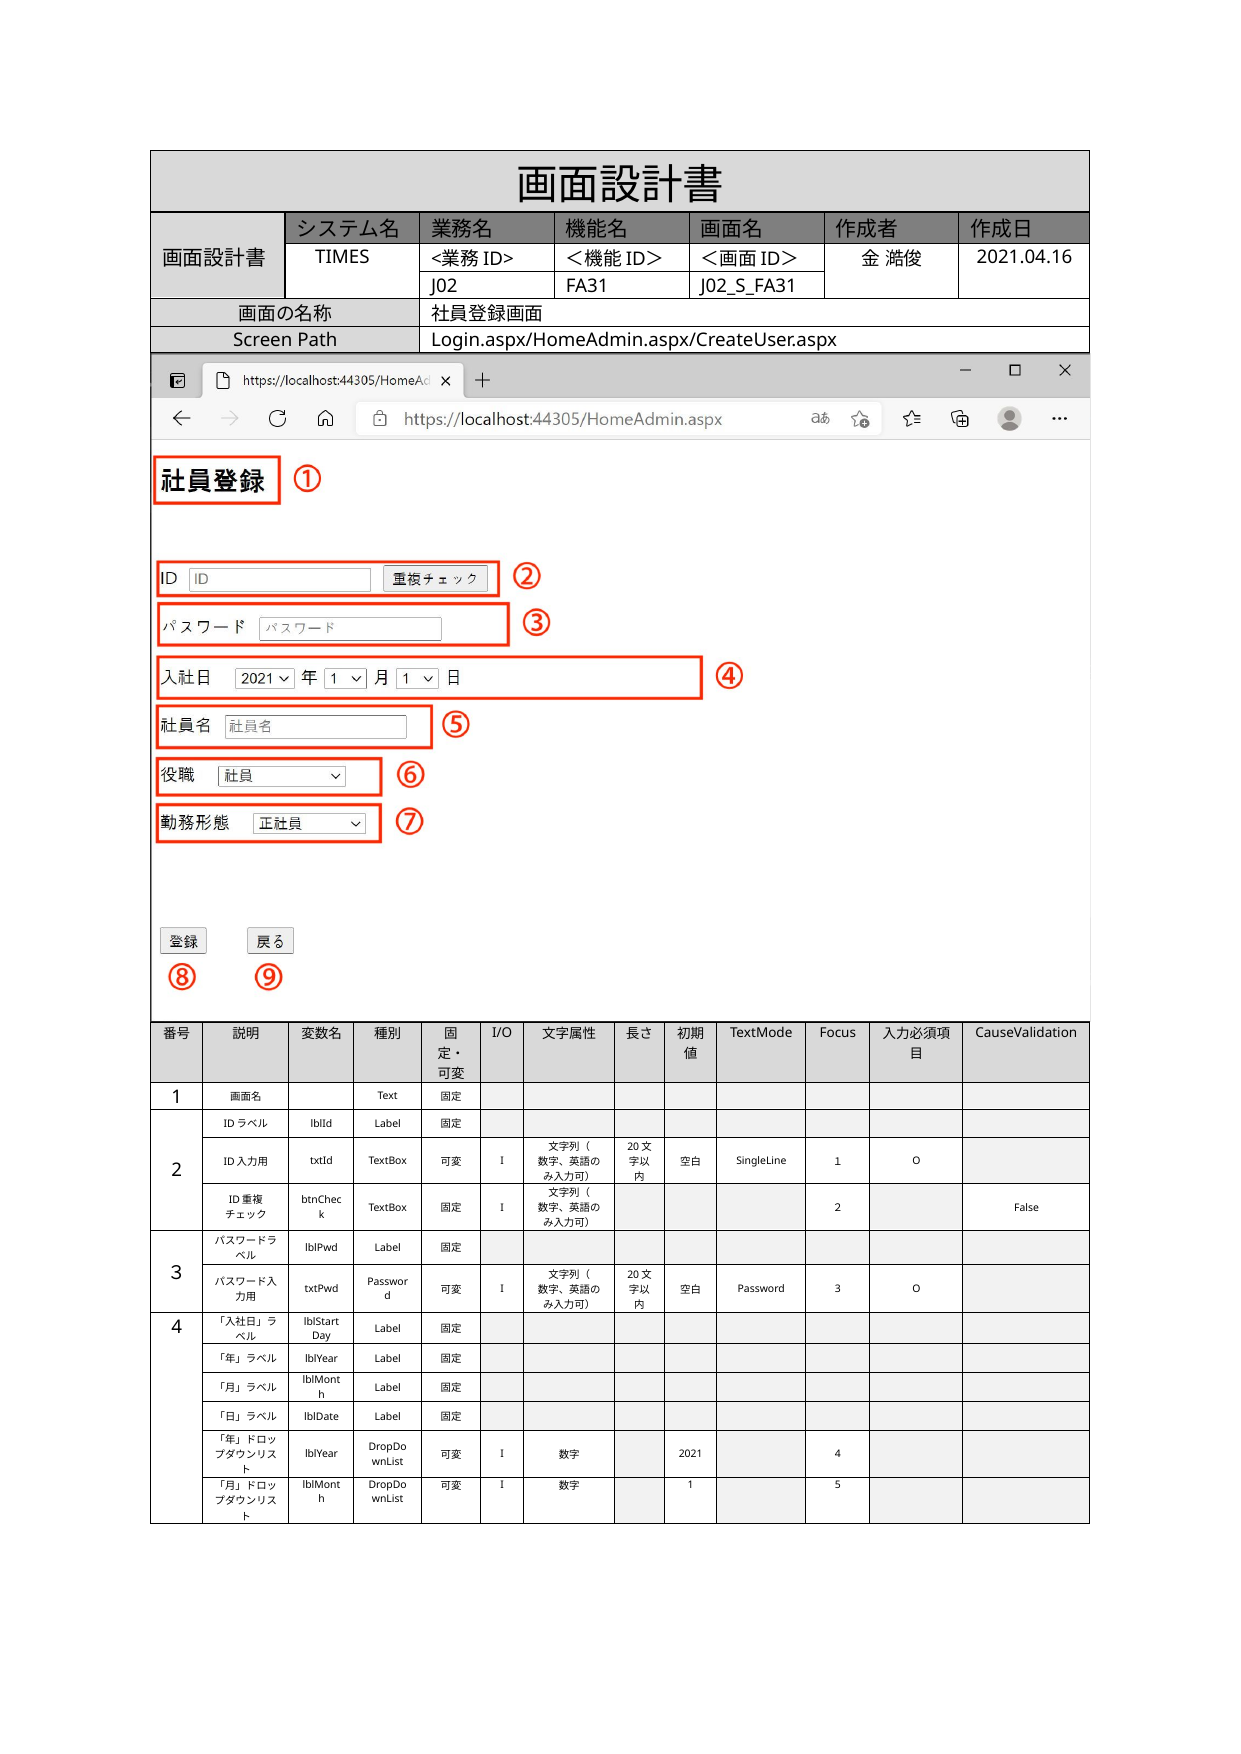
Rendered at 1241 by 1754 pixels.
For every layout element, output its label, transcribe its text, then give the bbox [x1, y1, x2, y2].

table_cell [717, 1344, 805, 1372]
table_cell I [481, 1138, 523, 1183]
table_cell 可変 [422, 1431, 480, 1477]
table_cell 作成日 [959, 213, 1089, 243]
table_header I/O [481, 1023, 523, 1082]
table_cell [870, 1373, 962, 1401]
table_cell ＜機能ID＞ [555, 244, 689, 271]
table_cell 「年」ドロップダウンリスト [203, 1431, 288, 1477]
table_cell 2021.04.16 [959, 244, 1089, 297]
table_cell 固定 [422, 1083, 480, 1108]
table_header 固定・可変 [422, 1023, 480, 1082]
table_cell [524, 1402, 614, 1430]
table_cell lblStartDay [289, 1313, 353, 1343]
table_cell Login.aspx/HomeAdmin.aspx/CreateUser.aspx [420, 327, 1089, 352]
table_header 長さ [615, 1023, 664, 1082]
table_cell [615, 1373, 664, 1401]
table_cell [963, 1231, 1089, 1264]
table_cell [963, 1110, 1089, 1137]
table_cell btnCheck [289, 1184, 353, 1229]
table_cell Label [354, 1373, 421, 1401]
table_cell [665, 1231, 716, 1264]
table_cell O [870, 1265, 962, 1312]
table_cell Label [354, 1344, 421, 1372]
table_header Focus [806, 1023, 869, 1082]
table_cell [806, 1083, 869, 1108]
table_cell [963, 1431, 1089, 1477]
table_cell [717, 1478, 805, 1523]
table_cell DropDownList [354, 1478, 421, 1523]
table_cell [481, 1110, 523, 1137]
table_cell lblId [289, 1110, 353, 1137]
table_cell 固定 [422, 1231, 480, 1264]
table_cell lblMonth [289, 1478, 353, 1523]
table_cell 2 [151, 1110, 202, 1229]
table_cell TIMES [286, 244, 419, 297]
table_cell SingleLine [717, 1138, 805, 1183]
table_cell 1 [151, 1083, 202, 1108]
table_cell txtPwd [289, 1265, 353, 1312]
table_cell lblPwd [289, 1231, 353, 1264]
table_cell [870, 1231, 962, 1264]
table_cell [615, 1110, 664, 1137]
table_cell TextBox [354, 1184, 421, 1229]
table_cell [615, 1431, 664, 1477]
table_cell [870, 1402, 962, 1430]
table_cell [717, 1373, 805, 1401]
table_cell [524, 1313, 614, 1343]
table_cell 固定 [422, 1110, 480, 1137]
table_cell 「月」ドロップダウンリスト [203, 1478, 288, 1523]
table_cell 1 [665, 1478, 716, 1523]
table_cell パスワードラベル [203, 1231, 288, 1264]
table_cell 可変 [422, 1265, 480, 1312]
table_cell 数字 [524, 1431, 614, 1477]
table_cell [615, 1313, 664, 1343]
table_cell 可変 [422, 1478, 480, 1523]
table_cell [665, 1373, 716, 1401]
table_cell [870, 1083, 962, 1108]
table_cell 金 澔俊 [825, 244, 958, 297]
table_cell DropDownList [354, 1431, 421, 1477]
table_cell False [963, 1184, 1089, 1229]
table_cell I [481, 1478, 523, 1523]
table_cell ３ [151, 1231, 202, 1312]
table_cell [665, 1110, 716, 1137]
table_cell [615, 1231, 664, 1264]
table_cell 20文字以内 [615, 1265, 664, 1312]
table_cell [481, 1344, 523, 1372]
table_cell 社員登録画面 [420, 299, 1089, 326]
table_cell Label [354, 1231, 421, 1264]
table_cell O [870, 1138, 962, 1183]
table_header 文字属性 [524, 1023, 614, 1082]
table_cell 固定 [422, 1373, 480, 1401]
table_cell 「日」ラベル [203, 1402, 288, 1430]
table_cell [806, 1110, 869, 1137]
table_cell [481, 1231, 523, 1264]
table_cell [524, 1083, 614, 1108]
table_cell [870, 1110, 962, 1137]
table_cell txtId [289, 1138, 353, 1183]
table_cell 4 [806, 1431, 869, 1477]
table_cell [870, 1184, 962, 1229]
table_cell パスワード入力用 [203, 1265, 288, 1312]
table_cell [665, 1184, 716, 1229]
table_cell [615, 1402, 664, 1430]
table_cell I [481, 1265, 523, 1312]
table_cell [963, 1402, 1089, 1430]
table_cell 20文字以内 [615, 1138, 664, 1183]
table_cell [717, 1231, 805, 1264]
table_cell １ [806, 1138, 869, 1183]
table_cell [963, 1138, 1089, 1183]
table_cell 画面名 [690, 213, 824, 243]
table_header TextMode [717, 1023, 805, 1082]
table_cell 空白 [665, 1138, 716, 1183]
table_cell [481, 1083, 523, 1108]
table_cell [870, 1478, 962, 1523]
table_cell lblDate [289, 1402, 353, 1430]
table_cell [870, 1344, 962, 1372]
table_cell [963, 1478, 1089, 1523]
table_cell [481, 1402, 523, 1430]
table_cell [615, 1344, 664, 1372]
table_cell [870, 1431, 962, 1477]
table_cell [717, 1431, 805, 1477]
table_cell Text [354, 1083, 421, 1108]
table_cell [615, 1083, 664, 1108]
table_cell J02 [420, 272, 554, 297]
table_cell I [481, 1184, 523, 1229]
table_cell [806, 1373, 869, 1401]
table_cell lblYear [289, 1431, 353, 1477]
table_cell <業務ID> [420, 244, 554, 271]
table_cell [665, 1083, 716, 1108]
table_cell TextBox [354, 1138, 421, 1183]
table_cell [524, 1231, 614, 1264]
table_cell 「年」ラベル [203, 1344, 288, 1372]
table_cell Password [717, 1265, 805, 1312]
table_cell J02_S_FA31 [690, 272, 824, 297]
table_cell 数字 [524, 1478, 614, 1523]
table_cell [289, 1083, 353, 1108]
table_cell [963, 1344, 1089, 1372]
table_header 初期値 [665, 1023, 716, 1082]
table_cell 4 [151, 1313, 202, 1523]
table_header 説明 [203, 1023, 288, 1082]
table_cell [717, 1110, 805, 1137]
table_header 入力必須項目 [870, 1023, 962, 1082]
table_cell [524, 1373, 614, 1401]
table_cell [481, 1313, 523, 1343]
table_header CauseValidation [963, 1023, 1089, 1082]
table_cell 固定 [422, 1184, 480, 1229]
table_cell 「入社日」ラベル [203, 1313, 288, 1343]
table_cell [963, 1265, 1089, 1312]
table_cell 2021 [665, 1431, 716, 1477]
table_cell Label [354, 1402, 421, 1430]
table_cell 文字列（ 数字、英語のみ入力可） [524, 1265, 614, 1312]
table_cell [717, 1402, 805, 1430]
table_cell Screen Path [151, 327, 419, 352]
table_cell FA31 [555, 272, 689, 297]
table_cell 5 [806, 1478, 869, 1523]
table_cell [615, 1184, 664, 1229]
table_cell [963, 1373, 1089, 1401]
table_cell IDラベル [203, 1110, 288, 1137]
table_cell [615, 1478, 664, 1523]
table_cell [665, 1344, 716, 1372]
table_cell ２ [806, 1184, 869, 1229]
table_cell [806, 1231, 869, 1264]
table_cell [717, 1313, 805, 1343]
table_cell [806, 1313, 869, 1343]
table_cell [963, 1083, 1089, 1108]
table_cell 3 [806, 1265, 869, 1312]
table_header 画面設計書 [151, 151, 1089, 211]
table_cell 画面の名称 [151, 299, 419, 326]
table_cell [524, 1344, 614, 1372]
table_cell [806, 1402, 869, 1430]
table_cell 固定 [422, 1344, 480, 1372]
table_cell ID重複チェック [203, 1184, 288, 1229]
table_cell [806, 1344, 869, 1372]
table_cell [870, 1313, 962, 1343]
table_cell 文字列（ 数字、英語のみ入力可） [524, 1138, 614, 1183]
table_cell [524, 1110, 614, 1137]
table_cell Label [354, 1313, 421, 1343]
table_cell [665, 1402, 716, 1430]
table_header 種別 [354, 1023, 421, 1082]
table_cell 文字列（ 数字、英語のみ入力可） [524, 1184, 614, 1229]
table_cell [481, 1373, 523, 1401]
table_cell 可変 [422, 1138, 480, 1183]
table_cell [717, 1083, 805, 1108]
table_cell ID入力用 [203, 1138, 288, 1183]
table_cell 機能名 [555, 213, 689, 243]
table_cell 固定 [422, 1402, 480, 1430]
table_cell I [481, 1431, 523, 1477]
table_cell 画面名 [203, 1083, 288, 1108]
picture [150, 353, 1091, 1022]
table_cell Password [354, 1265, 421, 1312]
table_cell 画面設計書 [151, 213, 284, 297]
table_header 番号 [151, 1023, 202, 1082]
table_cell [717, 1184, 805, 1229]
table_cell 空白 [665, 1265, 716, 1312]
table_cell 固定 [422, 1313, 480, 1343]
table_cell 作成者 [825, 213, 958, 243]
table_cell lblYear [289, 1344, 353, 1372]
table_cell Label [354, 1110, 421, 1137]
table_cell [963, 1313, 1089, 1343]
table_header 変数名 [289, 1023, 353, 1082]
table_cell 「月」ラベル [203, 1373, 288, 1401]
table_cell システム名 [286, 213, 419, 243]
table_cell ＜画面ID＞ [690, 244, 824, 271]
table_cell 業務名 [420, 213, 554, 243]
table_cell [665, 1313, 716, 1343]
table_cell lblMonth [289, 1373, 353, 1401]
